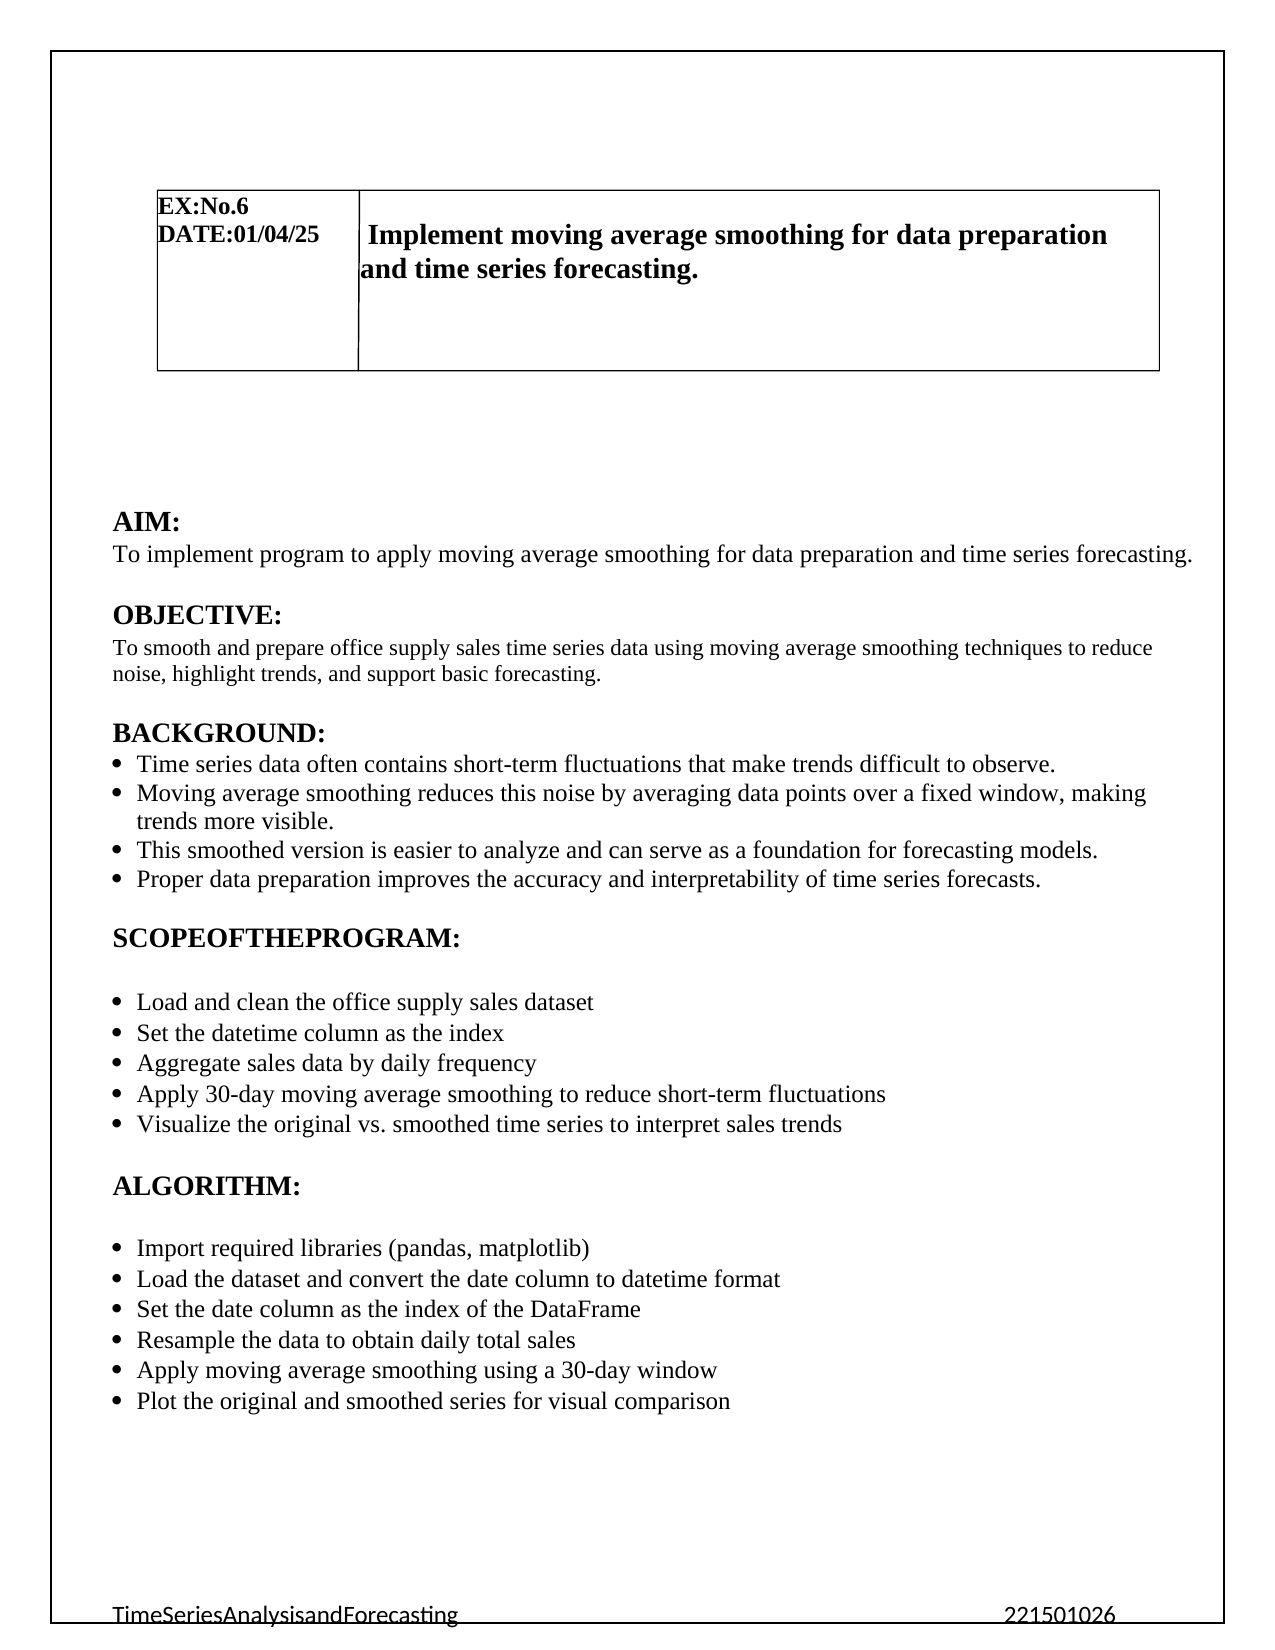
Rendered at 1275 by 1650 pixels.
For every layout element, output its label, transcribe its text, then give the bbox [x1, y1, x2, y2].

list Apply moving average smoothing using a 30-day window [112, 1354, 1200, 1385]
list Load and clean the office supply sales dataset [112, 986, 1200, 1017]
list Resample the data to obtain daily total sales [112, 1324, 1200, 1354]
list Load the dataset and convert the date column to datetime format [112, 1263, 1200, 1293]
text To smooth and prepare office supply sales time series data using moving average smoothing techniques to reduce noise, highlight trends, and support basic forecasting. [112, 634, 1200, 686]
list Set the date column as the index of the DataFrame [112, 1293, 1200, 1324]
list This smoothed version is easier to analyze and can serve as a foundation for forecasting models. [112, 835, 1200, 864]
text To implement program to apply moving average smoothing for data preparation and time series forecasting. [112, 539, 1200, 568]
list Time series data often contains short-term fluctuations that make trends difficult to observe. [112, 749, 1200, 777]
list Visualize the original vs. smoothed time series to interpret sales trends [112, 1108, 1200, 1139]
list Set the datetime column as the index [112, 1017, 1200, 1047]
subtitle OBJECTIVE: [112, 598, 1200, 630]
list Plot the original and smoothed series for visual comparison [112, 1385, 1200, 1415]
subtitle ALGORITHM: [112, 1169, 1200, 1202]
list Moving average smoothing reduces this noise by averaging data points over a fixed window, making trends more visible. [112, 778, 1200, 835]
subtitle AIM: [112, 505, 1200, 538]
list Import required libraries (pandas, matplotlib) [112, 1232, 1200, 1263]
list Aggregate sales data by daily frequency [112, 1047, 1200, 1078]
subtitle SCOPEOFTHEPROGRAM: [112, 922, 1200, 954]
subtitle BACKGROUND: [112, 716, 1200, 748]
list Apply 30-day moving average smoothing to reduce short-term fluctuations [112, 1078, 1200, 1108]
list Proper data preparation improves the accuracy and interpretability of time series forecasts. [112, 864, 1200, 893]
